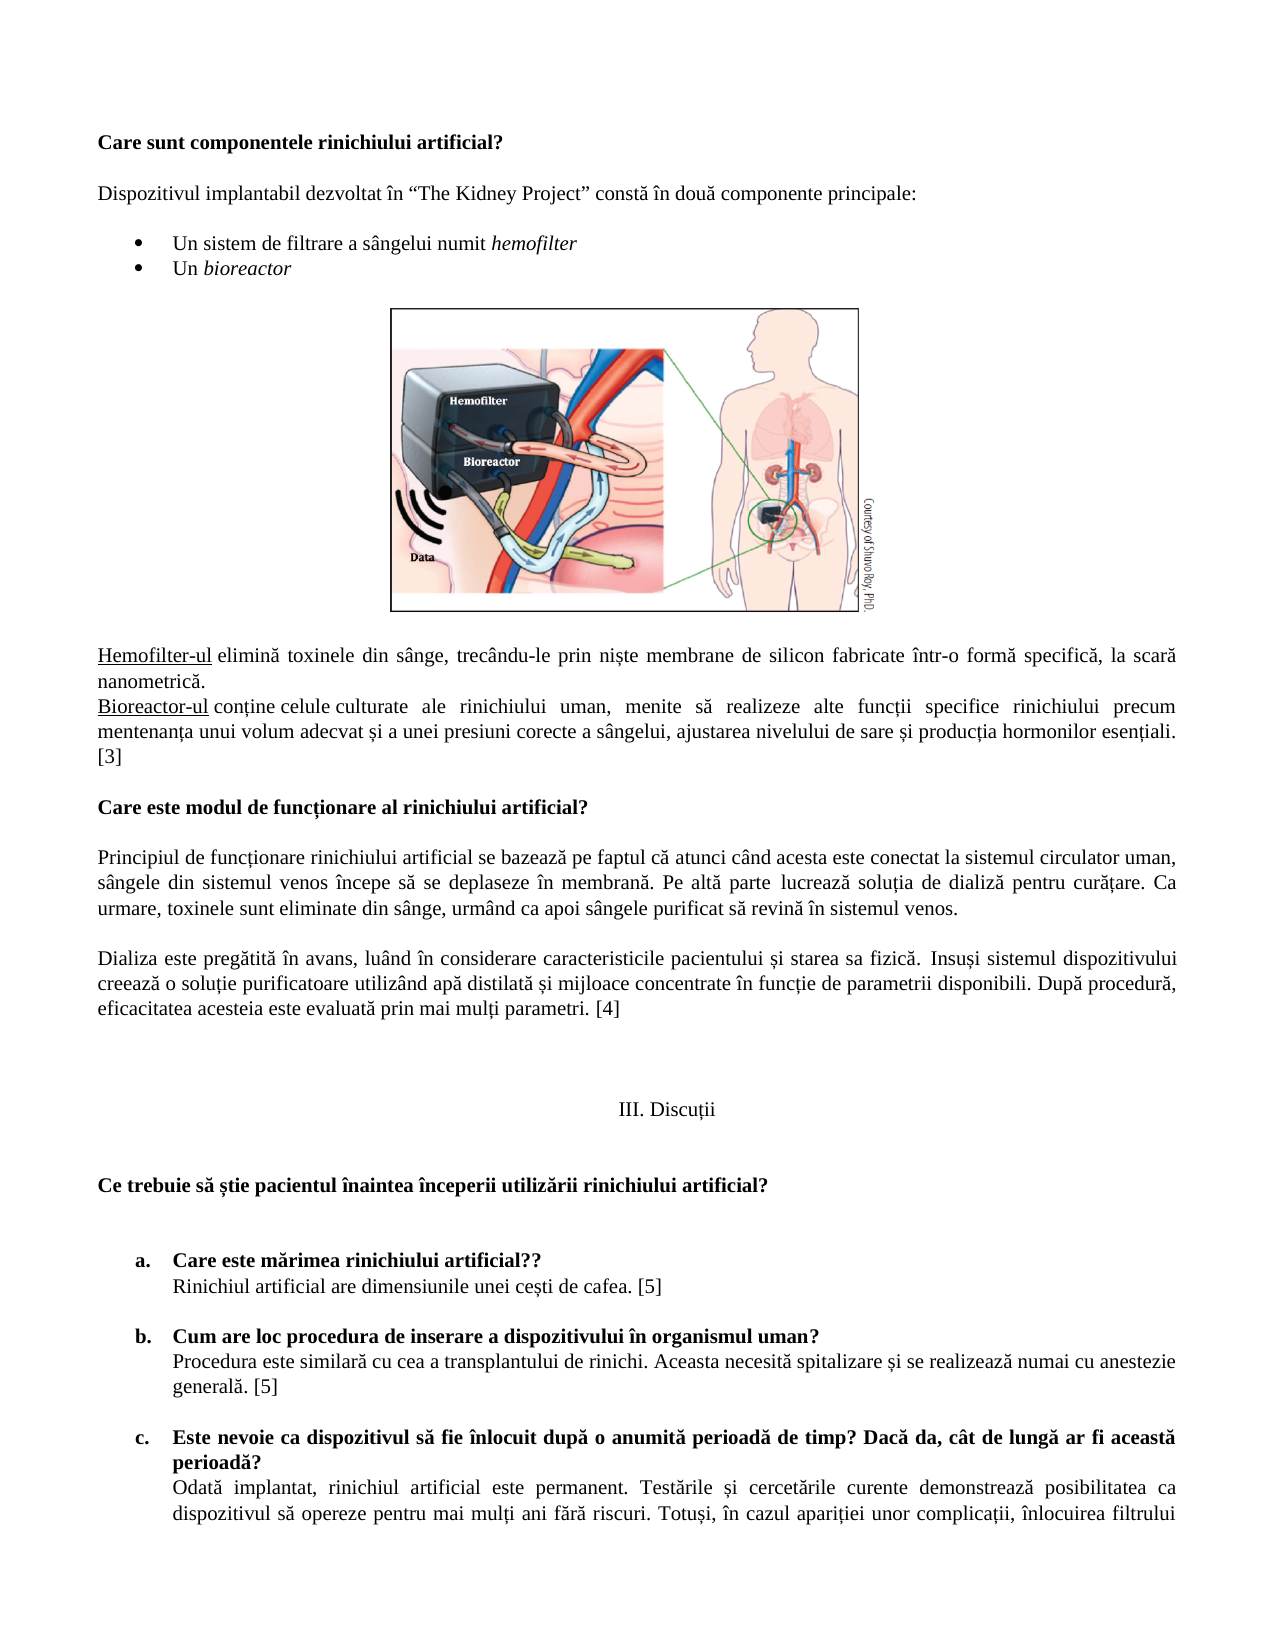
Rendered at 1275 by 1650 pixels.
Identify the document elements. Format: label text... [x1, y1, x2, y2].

text Care sunt componentele rinichiului artificial? [97, 130, 1177, 154]
text Dializa este pregătită în avans, luând în considerare caracteristicile pacientului și starea sa fizică. Insuși sistemul dispozitivului creează o soluție purificatoare utilizând apă distilată și mijloace concentrate în funcție de parametrii disponibili. După procedură, eficacitatea acesteia este evaluată prin mai mulți parametri. [4] [97, 946, 1177, 1020]
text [172, 1475, 1177, 1524]
list Un bioreactor [135, 256, 1177, 280]
text Dispozitivul implantabil dezvoltat în “The Kidney Project” constă în două componente principale: [97, 181, 1177, 205]
text III. Discuții [135, 1097, 1177, 1121]
text Care este modul de funcționare al rinichiului artificial? [97, 795, 1177, 819]
list Cum are loc procedura de inserare a dispozitivului în organismul uman? [135, 1324, 1177, 1348]
text Bioreactor-ul conține celule culturate ale rinichiului uman, menite să realizeze alte funcții specifice rinichiului precum mentenanța unui volum adecvat și a unei presiuni corecte a sângelui, ajustarea nivelului de sare și producția hormonilor esențiali. [3] [97, 694, 1177, 768]
text Hemofilter-ul elimină toxinele din sânge, trecându-le prin niște membrane de silicon fabricate într-o formă specifică, la scară nanometrică. [97, 643, 1177, 693]
picture [390, 307, 876, 615]
text Rinichiul artificial are dimensiunile unei cești de cafea. [5] [151, 1274, 1177, 1298]
list Este nevoie ca dispozitivul să fie înlocuit după o anumită perioadă de timp? Dacă da, cât de lungă ar fi această perioadă? [135, 1425, 1177, 1474]
list Care este mărimea rinichiului artificial?? [135, 1248, 1177, 1272]
text Principiul de funcționare rinichiului artificial se bazează pe faptul că atunci când acesta este conectat la sistemul circulator uman, sângele din sistemul venos începe să se deplaseze în membrană. Pe altă parte lucrează soluția de dializă pentru curățare. Ca urmare, toxinele sunt eliminate din sânge, urmând ca apoi sângele purificat să revină în sistemul venos. [97, 845, 1177, 919]
text Procedura este similară cu cea a transplantului de rinichi. Aceasta necesită spitalizare și se realizează numai cu anestezie generală. [5] [172, 1349, 1177, 1398]
text Ce trebuie să știe pacientul înaintea începerii utilizării rinichiului artificial? [97, 1173, 1177, 1197]
list Un sistem de filtrare a sângelui numit hemofilter [135, 231, 1177, 255]
